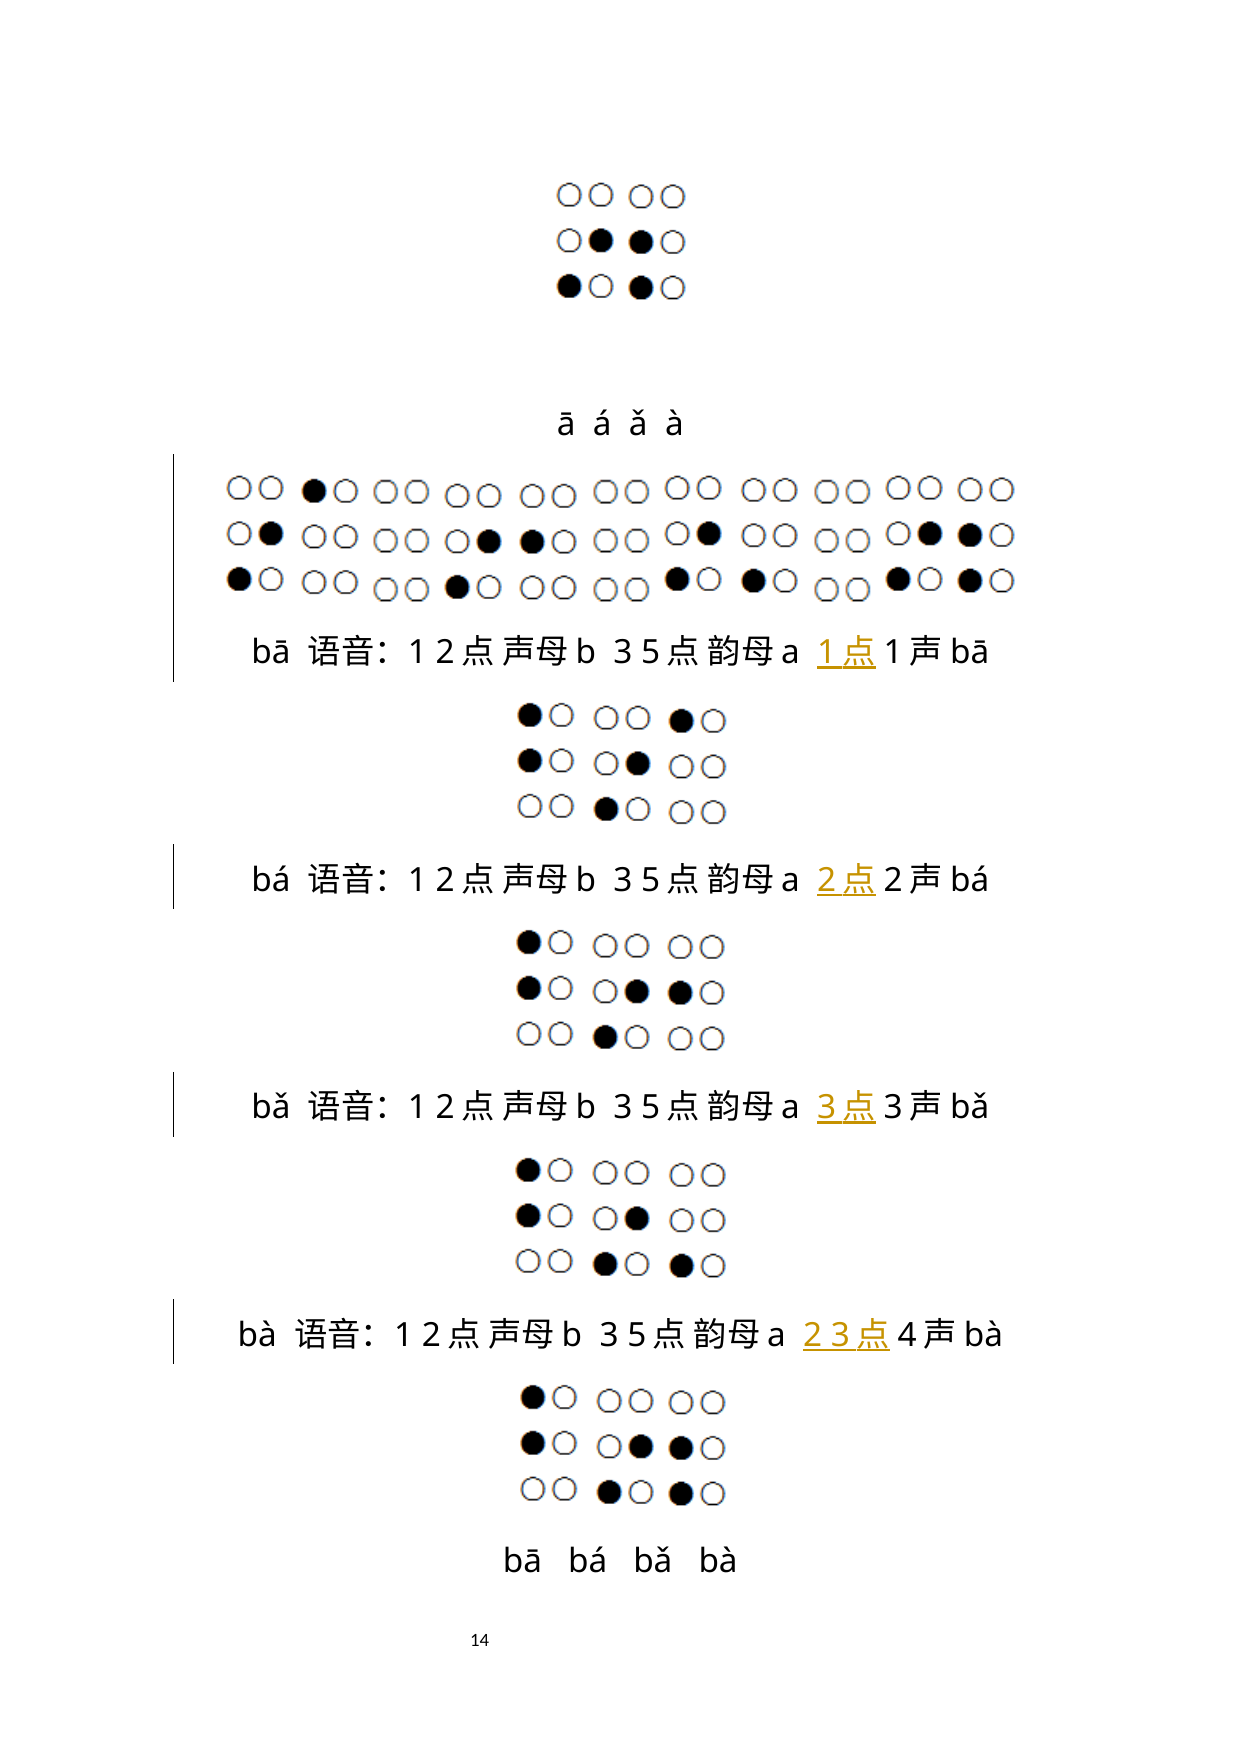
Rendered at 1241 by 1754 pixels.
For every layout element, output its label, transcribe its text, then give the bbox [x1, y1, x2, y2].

picture [504, 922, 736, 1060]
picture [505, 694, 736, 832]
text bā bá bǎ bà [187, 1527, 1053, 1592]
picture [549, 177, 692, 309]
text bā 语音：1 2点 声母b 3 5点 韵母a 1声 bā [187, 617, 1053, 682]
picture [219, 469, 1021, 603]
picture [508, 1377, 732, 1515]
text ā á ǎ à [187, 389, 1053, 454]
text bá 语音：1 2点 声母b 3 5点 韵母a 2声 bá [187, 844, 1053, 909]
text bà 语音：1 2点 声母b 3 5点 韵母a 4声 bà [187, 1299, 1053, 1364]
picture [503, 1149, 737, 1287]
text bǎ 语音：1 2点 声母b 3 5点 韵母a 3声 bǎ [187, 1072, 1053, 1137]
